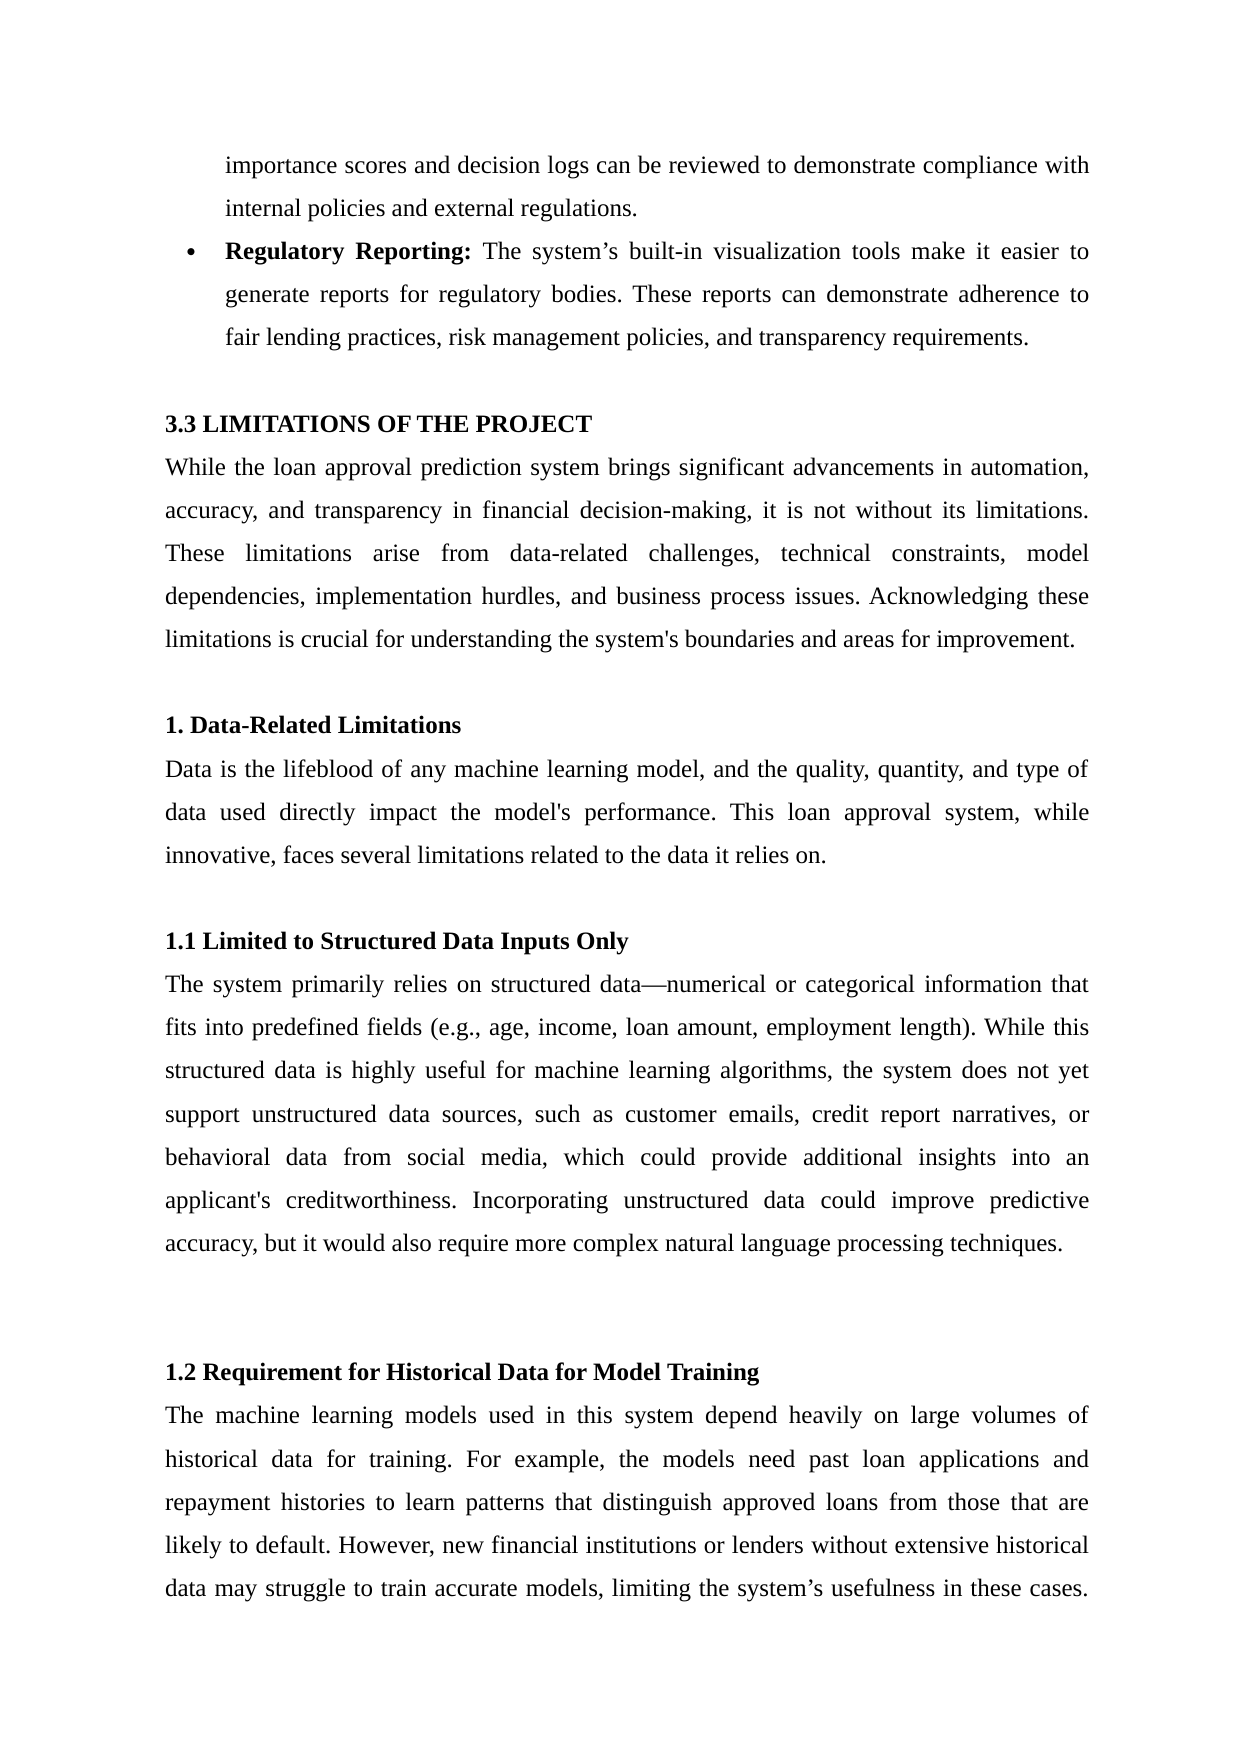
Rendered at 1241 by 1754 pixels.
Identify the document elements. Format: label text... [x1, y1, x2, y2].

list 1. Data-Related Limitations [165, 711, 1090, 739]
list 3.3 LIMITATIONS OF THE PROJECT [165, 409, 1090, 437]
list While the loan approval prediction system brings significant advancements in automation, accuracy, and transparency in financial decision-making, it is not without its limitations. These limitations arise from data-related challenges, technical constraints, model dependencies, implementation hurdles, and business process issues. Acknowledging these limitations is crucial for understanding the system's boundaries and areas for improvement. [165, 452, 1090, 653]
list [165, 1401, 1090, 1602]
list 1.1 Limited to Structured Data Inputs Only [165, 926, 1090, 955]
list The system primarily relies on structured data—numerical or categorical information that fits into predefined fields (e.g., age, income, loan amount, employment length). While this structured data is highly useful for machine learning algorithms, the system does not yet support unstructured data sources, such as customer emails, credit report narratives, or behavioral data from social media, which could provide additional insights into an applicant's creditworthiness. Incorporating unstructured data could improve predictive accuracy, but it would also require more complex natural language processing techniques. [165, 969, 1090, 1257]
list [187, 150, 1090, 222]
list Data is the lifeblood of any machine learning model, and the quality, quantity, and type of data used directly impact the model's performance. This loan approval system, while innovative, faces several limitations related to the data it relies on. [165, 754, 1090, 869]
list 1.2 Requirement for Historical Data for Model Training [165, 1357, 1090, 1386]
list Regulatory Reporting: The system’s built-in visualization tools make it easier to generate reports for regulatory bodies. These reports can demonstrate adherence to fair lending practices, risk management policies, and transparency requirements. [187, 236, 1090, 351]
